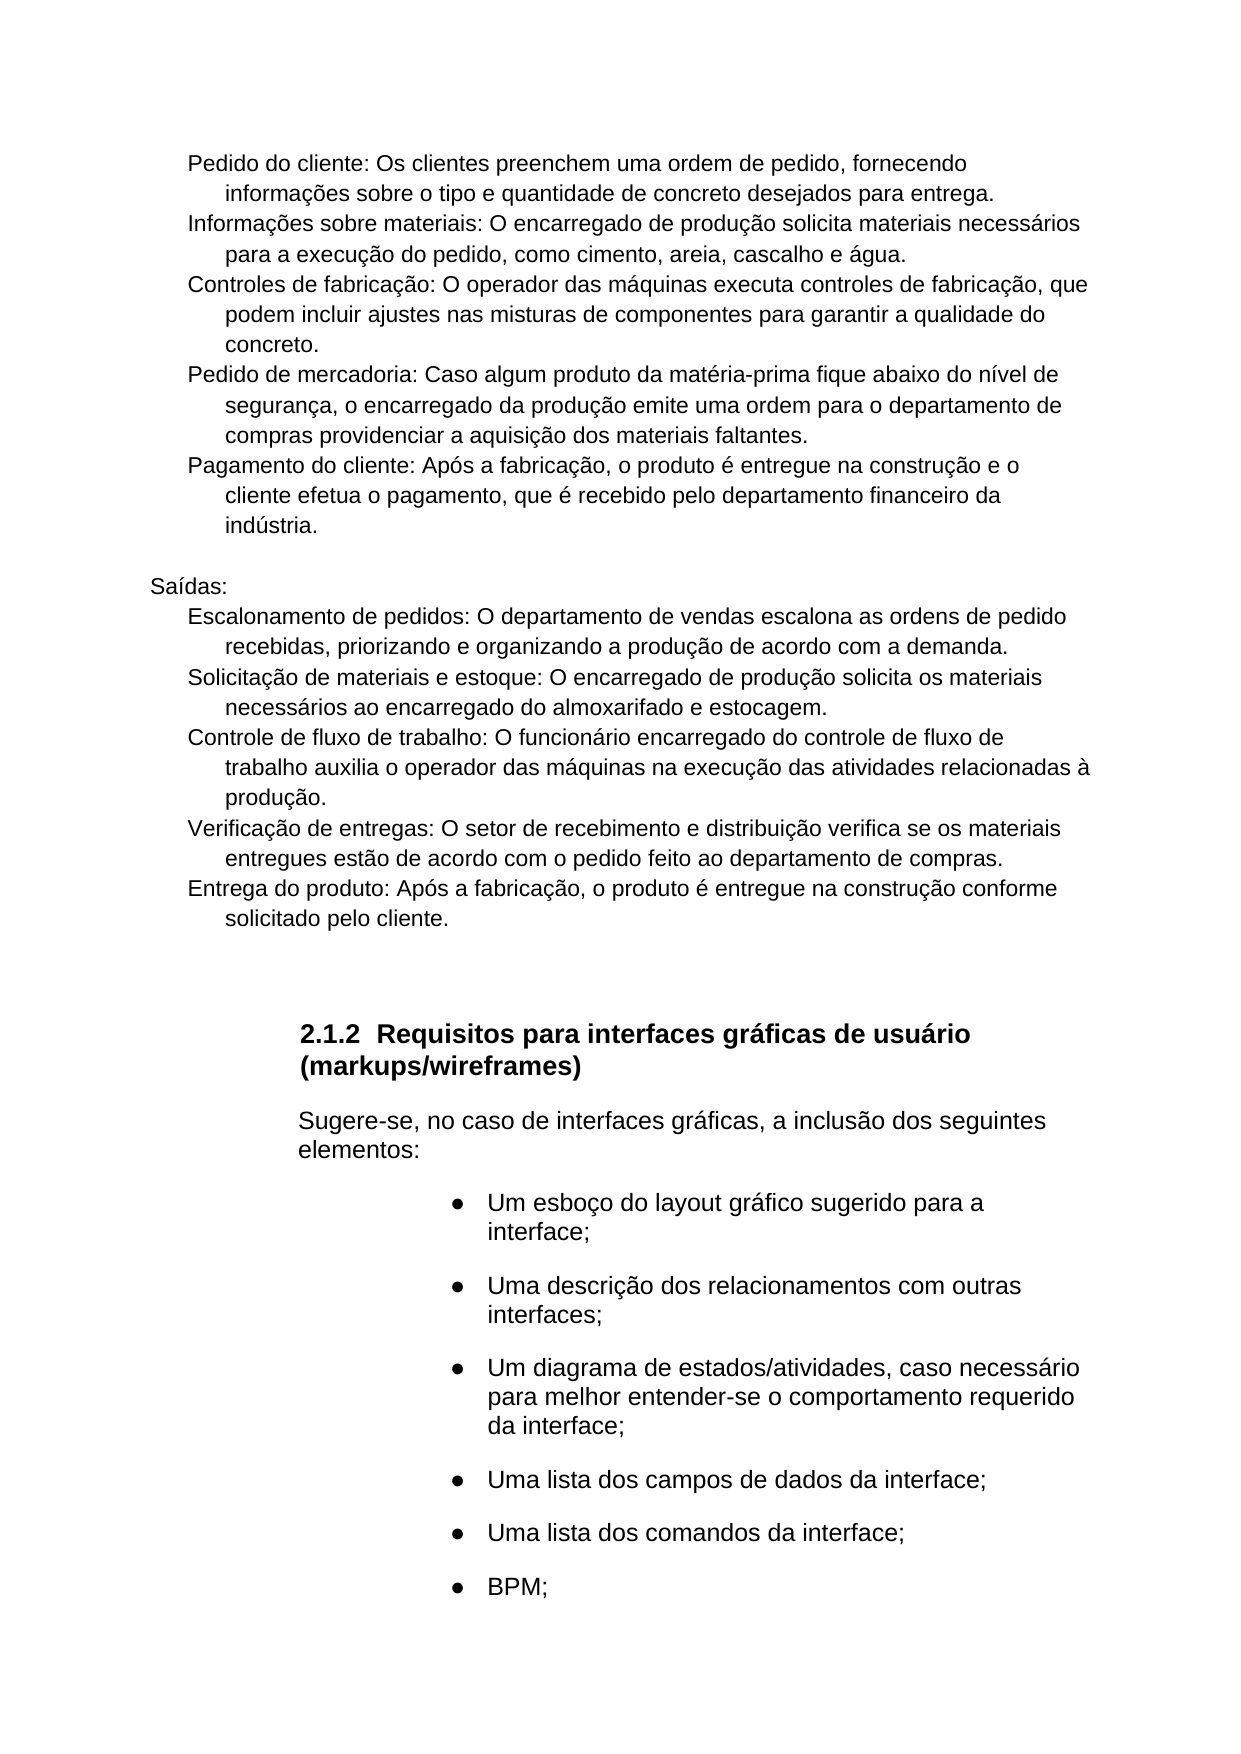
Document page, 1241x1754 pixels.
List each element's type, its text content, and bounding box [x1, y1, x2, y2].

list Controles de fabricação: O operador das máquinas executa controles de fabricação, que podem incluir ajustes nas misturas de componentes para garantir a qualidade do concreto. [187, 271, 1090, 358]
text Saídas: [150, 573, 1090, 599]
text ● Uma descrição dos relacionamentos com outras interfaces; [450, 1271, 1090, 1328]
list Controle de fluxo de trabalho: O funcionário encarregado do controle de fluxo de trabalho auxilia o operador das máquinas na execução das atividades relacionadas à produção. [187, 724, 1090, 811]
text ● BPM; [450, 1572, 1090, 1601]
text ● Uma lista dos comandos da interface; [450, 1518, 1090, 1547]
list Verificação de entregas: O setor de recebimento e distribuição verifica se os materiais entregues estão de acordo com o pedido feito ao departamento de compras. [187, 814, 1090, 871]
text ● Um esboço do layout gráfico sugerido para a interface; [450, 1188, 1090, 1246]
list Pagamento do cliente: Após a fabricação, o produto é entregue na construção e o cliente efetua o pagamento, que é recebido pelo departamento financeiro da indústria. [187, 452, 1090, 539]
subtitle 2.1.2 Requisitos para interfaces gráficas de usuário (markups/wireframes) [300, 1018, 1090, 1081]
text ● Um diagrama de estados/atividades, caso necessário para melhor entender-se o comportamento requerido da interface; [450, 1353, 1090, 1439]
list Solicitação de materiais e estoque: O encarregado de produção solicita os materiais necessários ao encarregado do almoxarifado e estocagem. [187, 663, 1090, 720]
list Pedido do cliente: Os clientes preenchem uma ordem de pedido, fornecendo informações sobre o tipo e quantidade de concreto desejados para entrega. [187, 150, 1090, 207]
text Sugere-se, no caso de interfaces gráficas, a inclusão dos seguintes elementos: [298, 1106, 1090, 1163]
text ● Uma lista dos campos de dados da interface; [450, 1464, 1090, 1493]
list Escalonamento de pedidos: O departamento de vendas escalona as ordens de pedido recebidas, priorizando e organizando a produção de acordo com a demanda. [187, 603, 1090, 660]
list Pedido de mercadoria: Caso algum produto da matéria-prima fique abaixo do nível de segurança, o encarregado da produção emite uma ordem para o departamento de compras providenciar a aquisição dos materiais faltantes. [187, 361, 1090, 448]
list Entrega do produto: Após a fabricação, o produto é entregue na construção conforme solicitado pelo cliente. [187, 875, 1090, 932]
list Informações sobre materiais: O encarregado de produção solicita materiais necessários para a execução do pedido, como cimento, areia, cascalho e água. [187, 210, 1090, 267]
